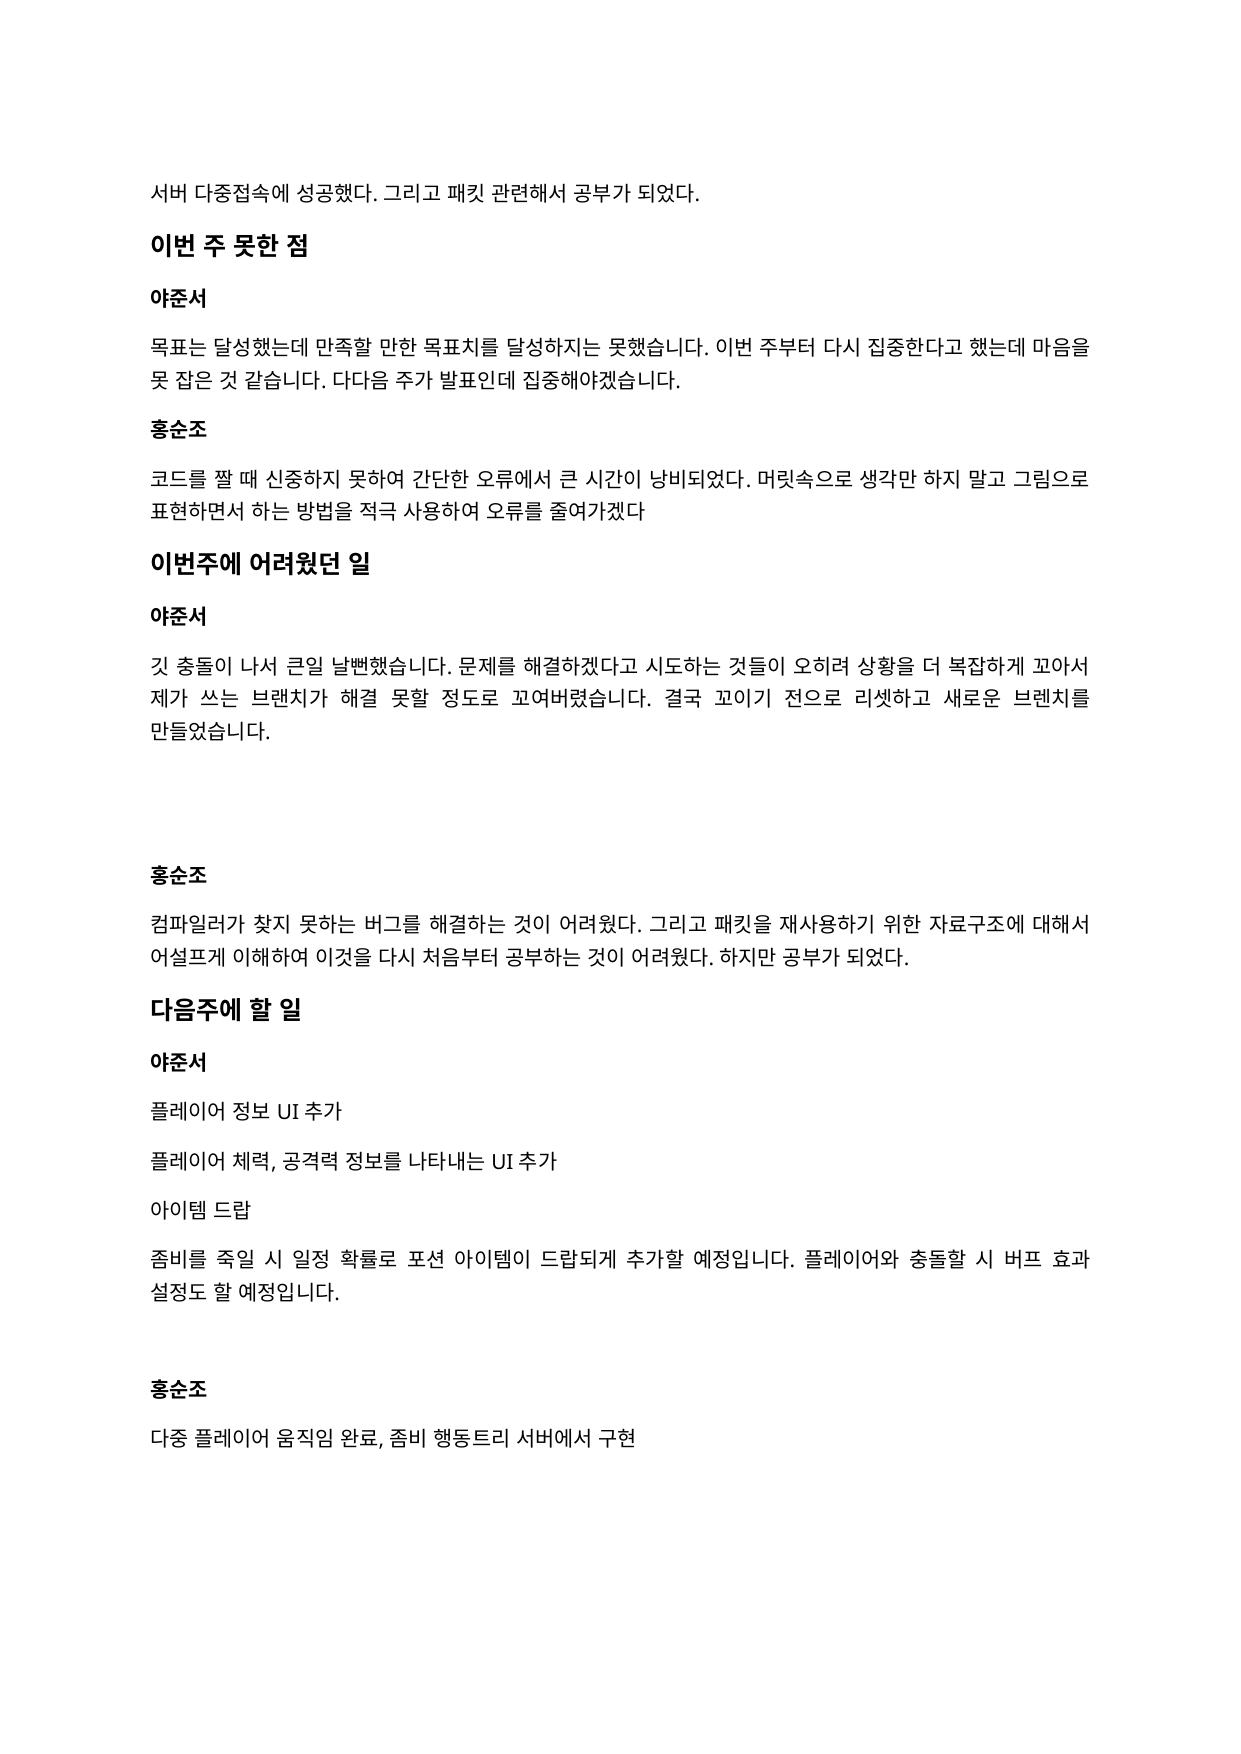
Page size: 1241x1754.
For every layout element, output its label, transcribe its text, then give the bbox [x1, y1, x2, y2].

text 서버 다중접속에 성공했다. 그리고 패킷 관련해서 공부가 되었다. [150, 177, 1090, 207]
text 야준서 [150, 282, 1090, 312]
text 다중 플레이어 움직임 완료, 좀비 행동트리 서버에서 구현 [150, 1422, 1090, 1453]
text 아이템 드랍 [150, 1194, 1090, 1224]
text 홍순조 [150, 414, 1090, 444]
text 플레이어 체력, 공격력 정보를 나타내는 UI 추가 [150, 1145, 1090, 1175]
text 좀비를 죽일 시 일정 확률로 포션 아이템이 드랍되게 추가할 예정입니다. 플레이어와 충돌할 시 버프 효과 설정도 할 예정입니다. [150, 1244, 1090, 1307]
text 홍순조 [150, 859, 1090, 889]
text 컴파일러가 찾지 못하는 버그를 해결하는 것이 어려웠다. 그리고 패킷을 재사용하기 위한 자료구조에 대해서 어설프게 이해하여 이것을 다시 처음부터 공부하는 것이 어려웠다. 하지만 공부가 되었다. [150, 908, 1090, 972]
text 이번 주 못한 점 [150, 227, 1090, 263]
text 이번주에 어려웠던 일 [150, 545, 1090, 581]
text 깃 충돌이 나서 큰일 날뻔했습니다. 문제를 해결하겠다고 시도하는 것들이 오히려 상황을 더 복잡하게 꼬아서 제가 쓰는 브랜치가 해결 못할 정도로 꼬여버렸습니다. 결국 꼬이기 전으로 리셋하고 새로운 브렌치를 만들었습니다. [150, 650, 1090, 746]
text 홍순조 [150, 1373, 1090, 1403]
text 야준서 [150, 601, 1090, 631]
text 야준서 [150, 1046, 1090, 1077]
text 플레이어 정보 UI 추가 [150, 1096, 1090, 1126]
text 목표는 달성했는데 만족할 만한 목표치를 달성하지는 못했습니다. 이번 주부터 다시 집중한다고 했는데 마음을 못 잡은 것 같습니다. 다다음 주가 발표인데 집중해야겠습니다. [150, 332, 1090, 394]
text 코드를 짤 때 신중하지 못하여 간단한 오류에서 큰 시간이 낭비되었다. 머릿속으로 생각만 하지 말고 그림으로 표현하면서 하는 방법을 적극 사용하여 오류를 줄여가겠다 [150, 463, 1090, 526]
text 다음주에 할 일 [150, 991, 1090, 1027]
